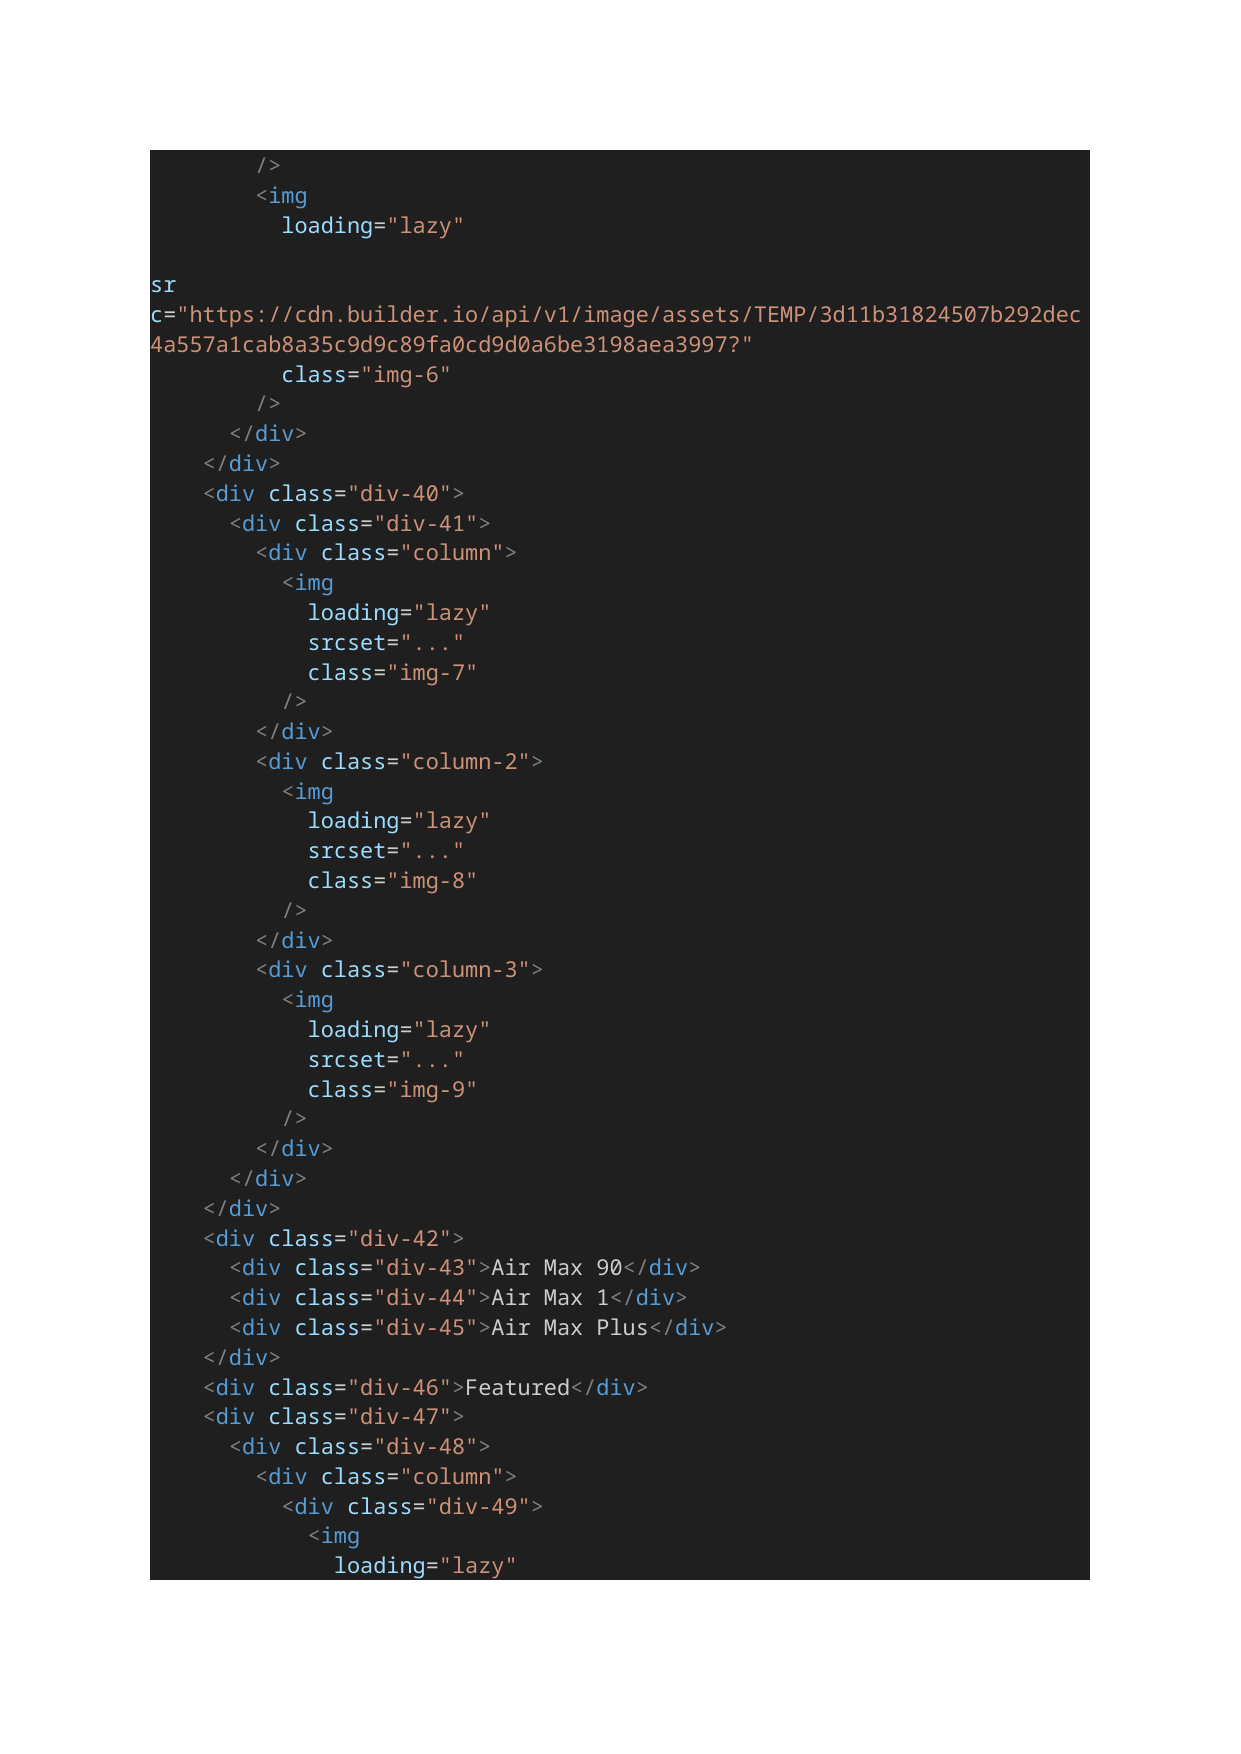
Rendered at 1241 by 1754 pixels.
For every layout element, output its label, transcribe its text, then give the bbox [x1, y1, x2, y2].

text src="https://cdn.builder.io/api/v1/image/assets/TEMP/3d11b31824507b292dec4a557a1cab8a35c9d9c89fa0cd9d0a6be3198aea3997?" [150, 239, 1090, 358]
text <div class="div-42"> [150, 1222, 1090, 1252]
text </div> [150, 1133, 1090, 1163]
text /> [150, 686, 1090, 716]
text class="img-8" [150, 865, 1090, 895]
text </div> [150, 716, 1090, 746]
text loading="lazy" [150, 1014, 1090, 1044]
text <div class="div-45">Air Max Plus</div> [150, 1312, 1090, 1342]
text <div class="column"> [150, 537, 1090, 567]
text </div> [150, 1163, 1090, 1193]
text srcset="..." [150, 835, 1090, 865]
text </div> [150, 1193, 1090, 1222]
text loading="lazy" [150, 597, 1090, 627]
text class="img-7" [150, 656, 1090, 686]
text </div> [150, 924, 1090, 954]
text class="img-6" [150, 358, 1090, 388]
text <img [150, 776, 1090, 805]
text <img [150, 180, 1090, 209]
text <img [150, 1520, 1090, 1550]
text </div> [150, 448, 1090, 478]
text </div> [150, 1342, 1090, 1371]
text loading="lazy" [150, 209, 1090, 239]
text loading="lazy" [150, 1550, 1090, 1580]
text <div class="column-2"> [150, 746, 1090, 776]
text <div class="div-40"> [150, 478, 1090, 507]
text <img [150, 984, 1090, 1014]
text /> [150, 895, 1090, 924]
text <div class="div-49"> [150, 1491, 1090, 1520]
text /> [150, 150, 1090, 180]
text /> [150, 388, 1090, 418]
text srcset="..." [150, 1044, 1090, 1073]
text srcset="..." [150, 627, 1090, 656]
text <div class="div-41"> [150, 507, 1090, 537]
text <div class="div-44">Air Max 1</div> [150, 1282, 1090, 1312]
text <img [150, 567, 1090, 597]
text <div class="div-46">Featured</div> [150, 1371, 1090, 1401]
text <div class="div-43">Air Max 90</div> [150, 1252, 1090, 1282]
text <div class="div-47"> [150, 1401, 1090, 1431]
text loading="lazy" [150, 805, 1090, 835]
text /> [150, 1103, 1090, 1133]
text <div class="column-3"> [150, 954, 1090, 984]
text class="img-9" [150, 1073, 1090, 1103]
text <div class="column"> [150, 1461, 1090, 1491]
text <div class="div-48"> [150, 1431, 1090, 1461]
text </div> [150, 418, 1090, 448]
